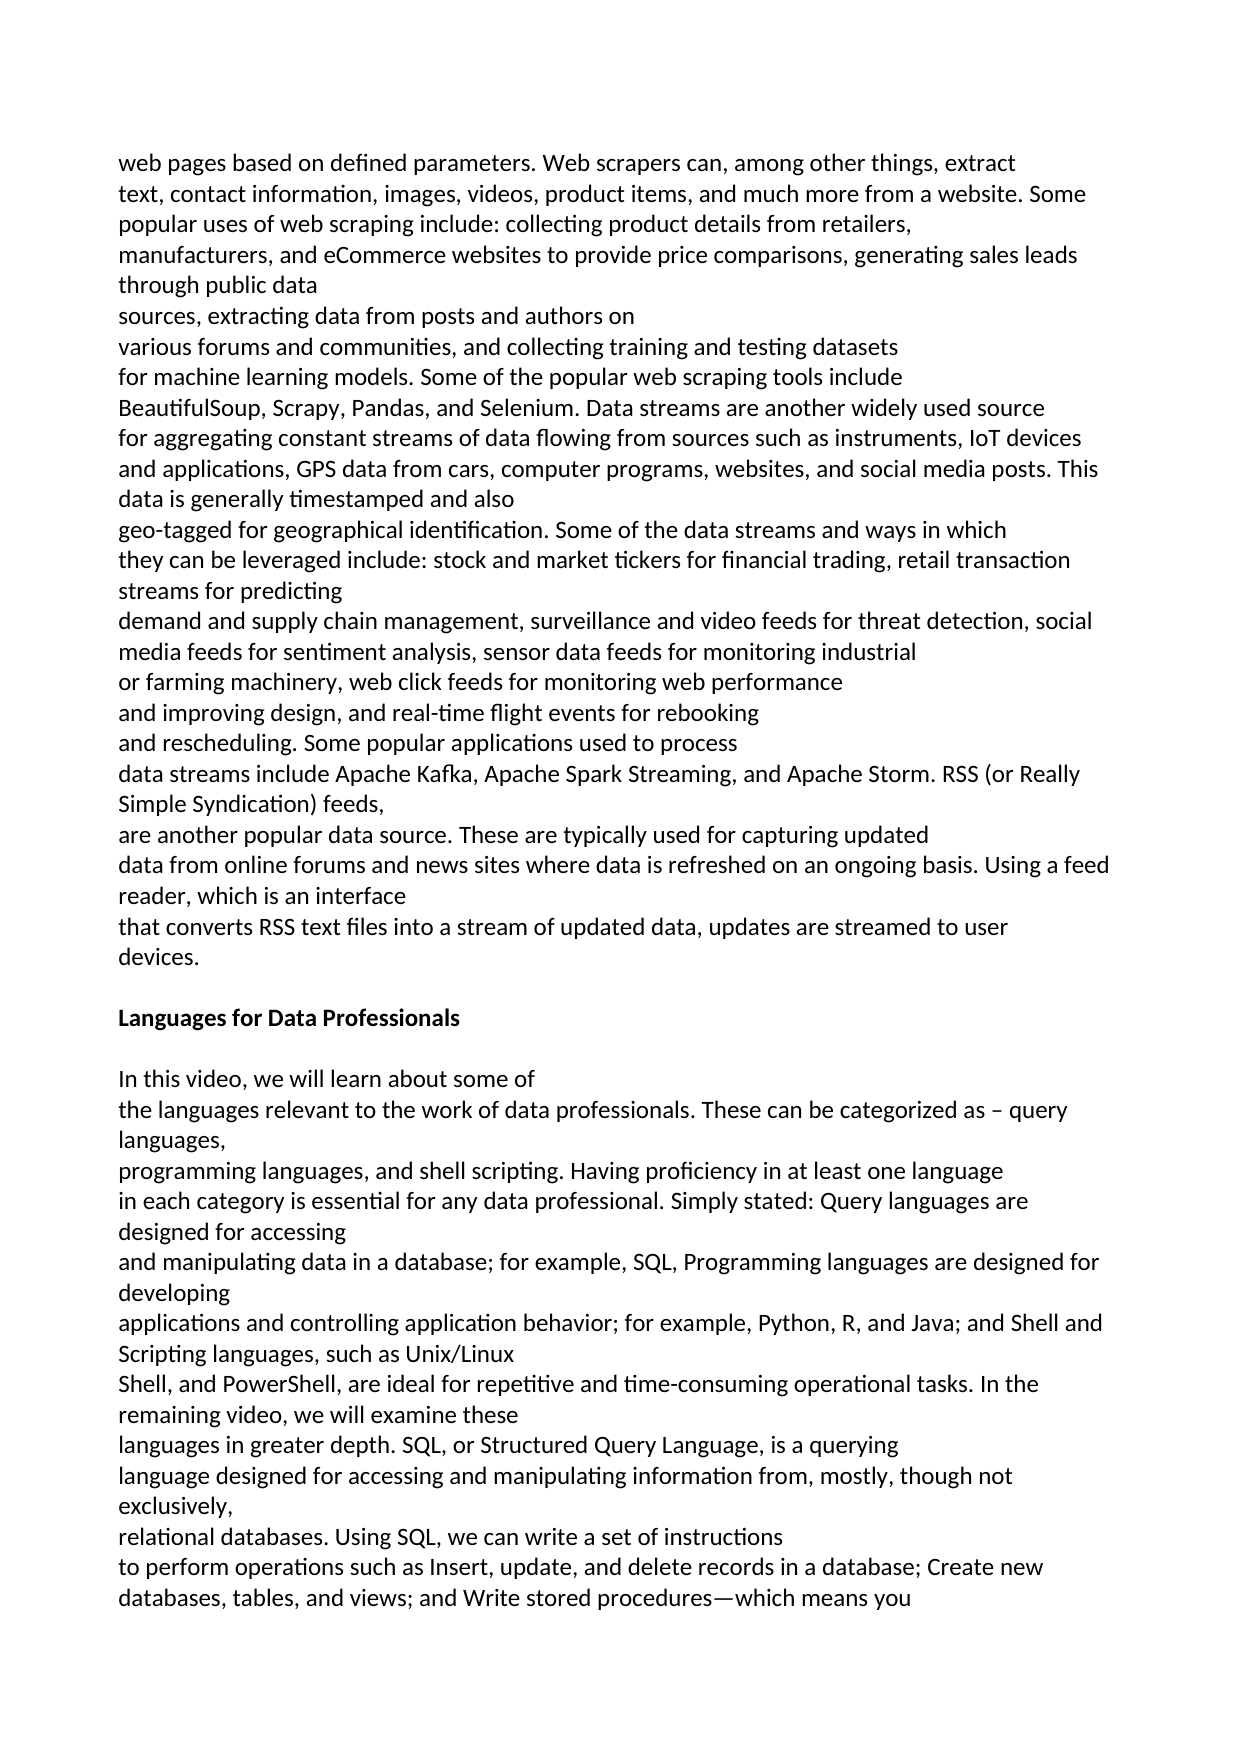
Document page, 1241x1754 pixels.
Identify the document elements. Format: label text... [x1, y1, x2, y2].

text demand and supply chain management, surveillance and video feeds for threat detection, social media feeds for sentiment analysis, sensor data feeds for monitoring industrial [118, 605, 1122, 666]
text devices. [118, 941, 1122, 972]
text text, contact information, images, videos, product items, and much more from a website. Some popular uses of web scraping include: collecting product details from retailers, [118, 178, 1122, 239]
text various forums and communities, and collecting training and testing datasets [118, 331, 1122, 361]
text the languages relevant to the work of data professionals. These can be categorized as – query languages, [118, 1094, 1122, 1155]
text and applications, GPS data from cars, computer programs, websites, and social media posts. This data is generally timestamped and also [118, 453, 1122, 514]
text language designed for accessing and manipulating information from, mostly, though not exclusively, [118, 1460, 1122, 1521]
text for aggregating constant streams of data flowing from sources such as instruments, IoT devices [118, 422, 1122, 453]
text programming languages, and shell scripting. Having proficiency in at least one language [118, 1155, 1122, 1185]
text data streams include Apache Kafka, Apache Spark Streaming, and Apache Storm. RSS (or Really Simple Syndication) feeds, [118, 758, 1122, 819]
text web pages based on defined parameters. Web scrapers can, among other things, extract [118, 148, 1122, 178]
text manufacturers, and eCommerce websites to provide price comparisons, generating sales leads through public data [118, 239, 1122, 300]
text data from online forums and news sites where data is refreshed on an ongoing basis. Using a feed reader, which is an interface [118, 849, 1122, 911]
text Languages for Data Professionals [118, 1002, 1122, 1033]
text languages in greater depth. SQL, or Structured Query Language, is a querying [118, 1429, 1122, 1460]
text to perform operations such as Insert, update, and delete records in a database; Create new databases, tables, and views; and Write stored procedures—which means you [118, 1552, 1122, 1613]
text and manipulating data in a database; for example, SQL, Programming languages are designed for developing [118, 1246, 1122, 1307]
text sources, extracting data from posts and authors on [118, 300, 1122, 331]
text in each category is essential for any data professional. Simply stated: Query languages are designed for accessing [118, 1185, 1122, 1246]
text for machine learning models. Some of the popular web scraping tools include [118, 361, 1122, 392]
text In this video, we will learn about some of [118, 1063, 1122, 1094]
text and rescheduling. Some popular applications used to process [118, 727, 1122, 758]
text geo-tagged for geographical identification. Some of the data streams and ways in which [118, 514, 1122, 544]
text they can be leveraged include: stock and market tickers for financial trading, retail transaction streams for predicting [118, 544, 1122, 605]
text applications and controlling application behavior; for example, Python, R, and Java; and Shell and Scripting languages, such as Unix/Linux [118, 1307, 1122, 1368]
text and improving design, and real-time flight events for rebooking [118, 697, 1122, 727]
text that converts RSS text files into a stream of updated data, updates are streamed to user [118, 911, 1122, 941]
text relational databases. Using SQL, we can write a set of instructions [118, 1521, 1122, 1552]
text or farming machinery, web click feeds for monitoring web performance [118, 666, 1122, 697]
text BeautifulSoup, Scrapy, Pandas, and Selenium. Data streams are another widely used source [118, 392, 1122, 422]
text Shell, and PowerShell, are ideal for repetitive and time-consuming operational tasks. In the remaining video, we will examine these [118, 1368, 1122, 1429]
text are another popular data source. These are typically used for capturing updated [118, 819, 1122, 849]
